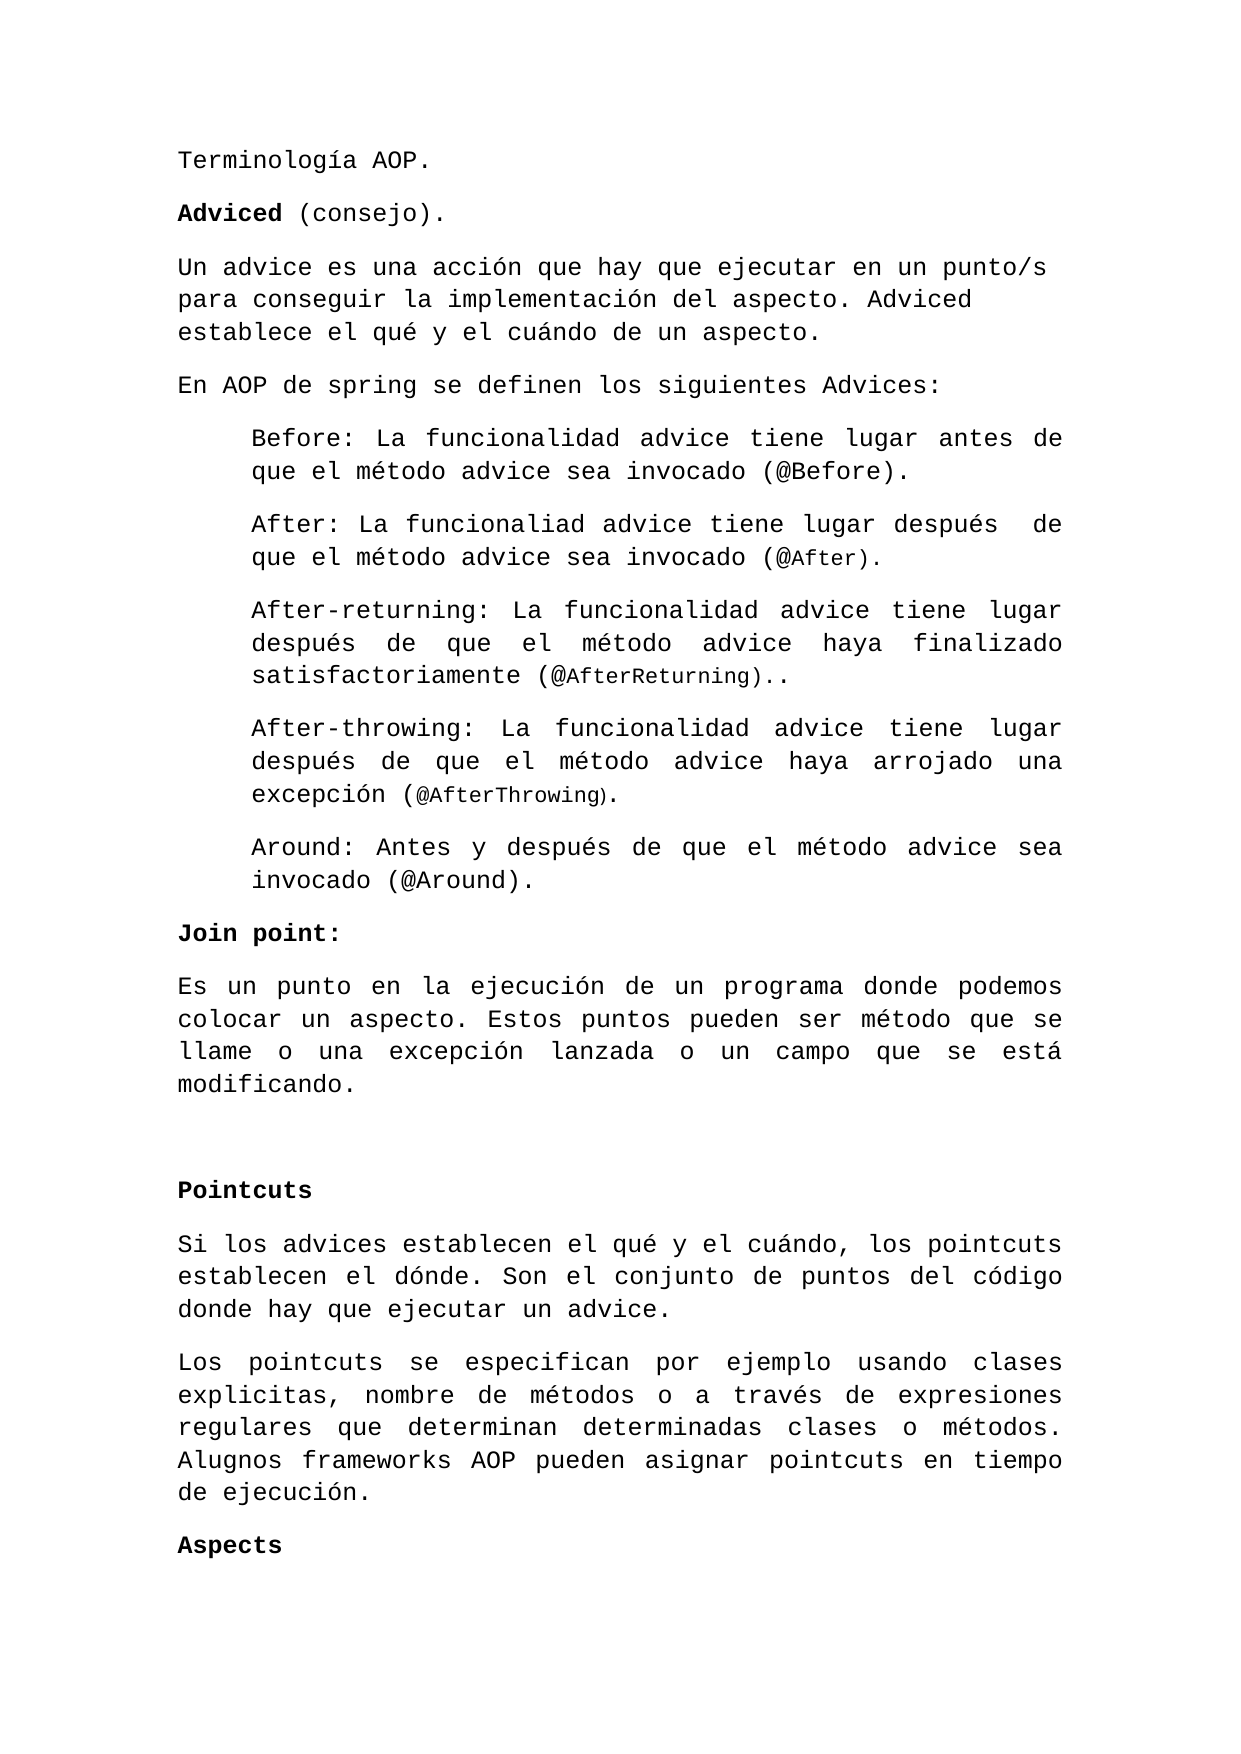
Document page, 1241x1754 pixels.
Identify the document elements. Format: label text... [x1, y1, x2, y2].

text En AOP de spring se definen los siguientes Advices: [177, 373, 1063, 401]
text Los pointcuts se especifican por ejemplo usando clases explicitas, nombre de métodos o a través de expresiones regulares que determinan determinadas clases o métodos. Alugnos frameworks AOP pueden asignar pointcuts en tiempo de ejecución. [177, 1350, 1063, 1508]
text Un advice es una acción que hay que ejecutar en un punto/s para conseguir la implementación del aspecto. Adviced establece el qué y el cuándo de un aspecto. [177, 254, 1063, 348]
text Aspects [177, 1533, 1063, 1561]
text Pointcuts [177, 1178, 1063, 1206]
text Es un punto en la ejecución de un programa donde podemos colocar un aspecto. Estos puntos pueden ser método que se llame o una excepción lanzada o un campo que se está modificando. [177, 974, 1063, 1100]
text After-throwing: La funcionalidad advice tiene lugar después de que el método advice haya arrojado una excepción (@AfterThrowing). [251, 716, 1063, 809]
text Around: Antes y después de que el método advice sea invocado (@Around). [251, 835, 1063, 896]
text Before: La funcionalidad advice tiene lugar antes de que el método advice sea invocado (@Before). [251, 426, 1063, 487]
text Join point: [177, 921, 1063, 949]
text After-returning: La funcionalidad advice tiene lugar después de que el método advice haya finalizado satisfactoriamente (@AfterReturning).. [251, 598, 1063, 691]
text Adviced (consejo). [177, 201, 1063, 229]
text Terminología AOP. [177, 148, 1063, 176]
text Si los advices establecen el qué y el cuándo, los pointcuts establecen el dónde. Son el conjunto de puntos del código donde hay que ejecutar un advice. [177, 1231, 1063, 1325]
text After: La funcionaliad advice tiene lugar después de que el método advice sea invocado (@After). [251, 512, 1063, 573]
